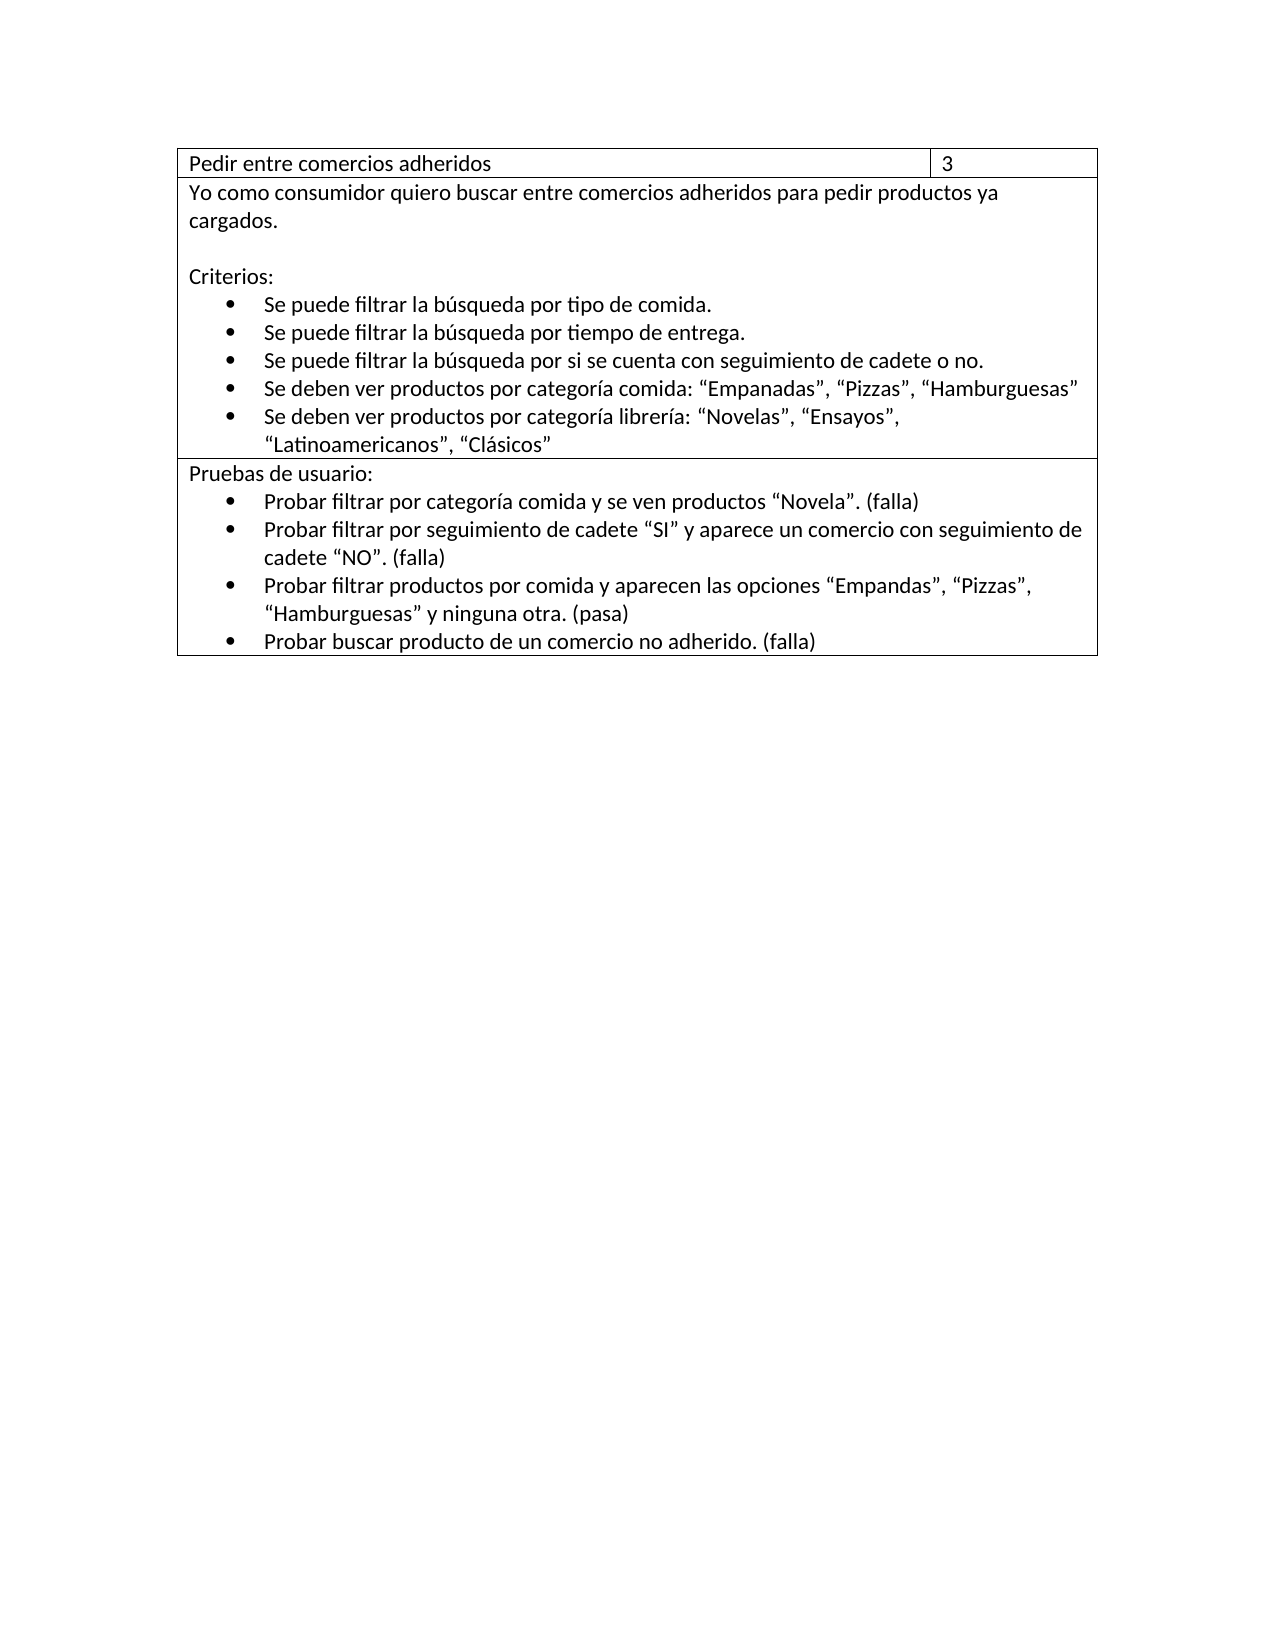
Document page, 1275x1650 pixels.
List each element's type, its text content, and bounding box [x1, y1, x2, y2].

table_header 3 [931, 149, 1097, 177]
table_cell Pruebas de usuario: Probar filtrar por categoría comida y se ven productos “Novela”. (falla) Probar filtrar por seguimiento de cadete “SI” y aparece un comercio con seguimiento de cadete “NO”. (falla) Probar filtrar productos por comida y aparecen las opciones “Empandas”, “Pizzas”, “Hamburguesas” y ninguna otra. (pasa) Probar buscar producto de un comercio no adherido. (falla) [178, 459, 1097, 655]
table_header Pedir entre comercios adheridos [178, 149, 930, 177]
table_cell Yo como consumidor quiero buscar entre comercios adheridos para pedir productos ya cargados. Criterios: Se puede filtrar la búsqueda por tipo de comida. Se puede filtrar la búsqueda por tiempo de entrega. Se puede filtrar la búsqueda por si se cuenta con seguimiento de cadete o no. Se deben ver productos por categoría comida: “Empanadas”, “Pizzas”, “Hamburguesas” Se deben ver productos por categoría librería: “Novelas”, “Ensayos”, “Latinoamericanos”, “Clásicos” [178, 178, 1097, 458]
